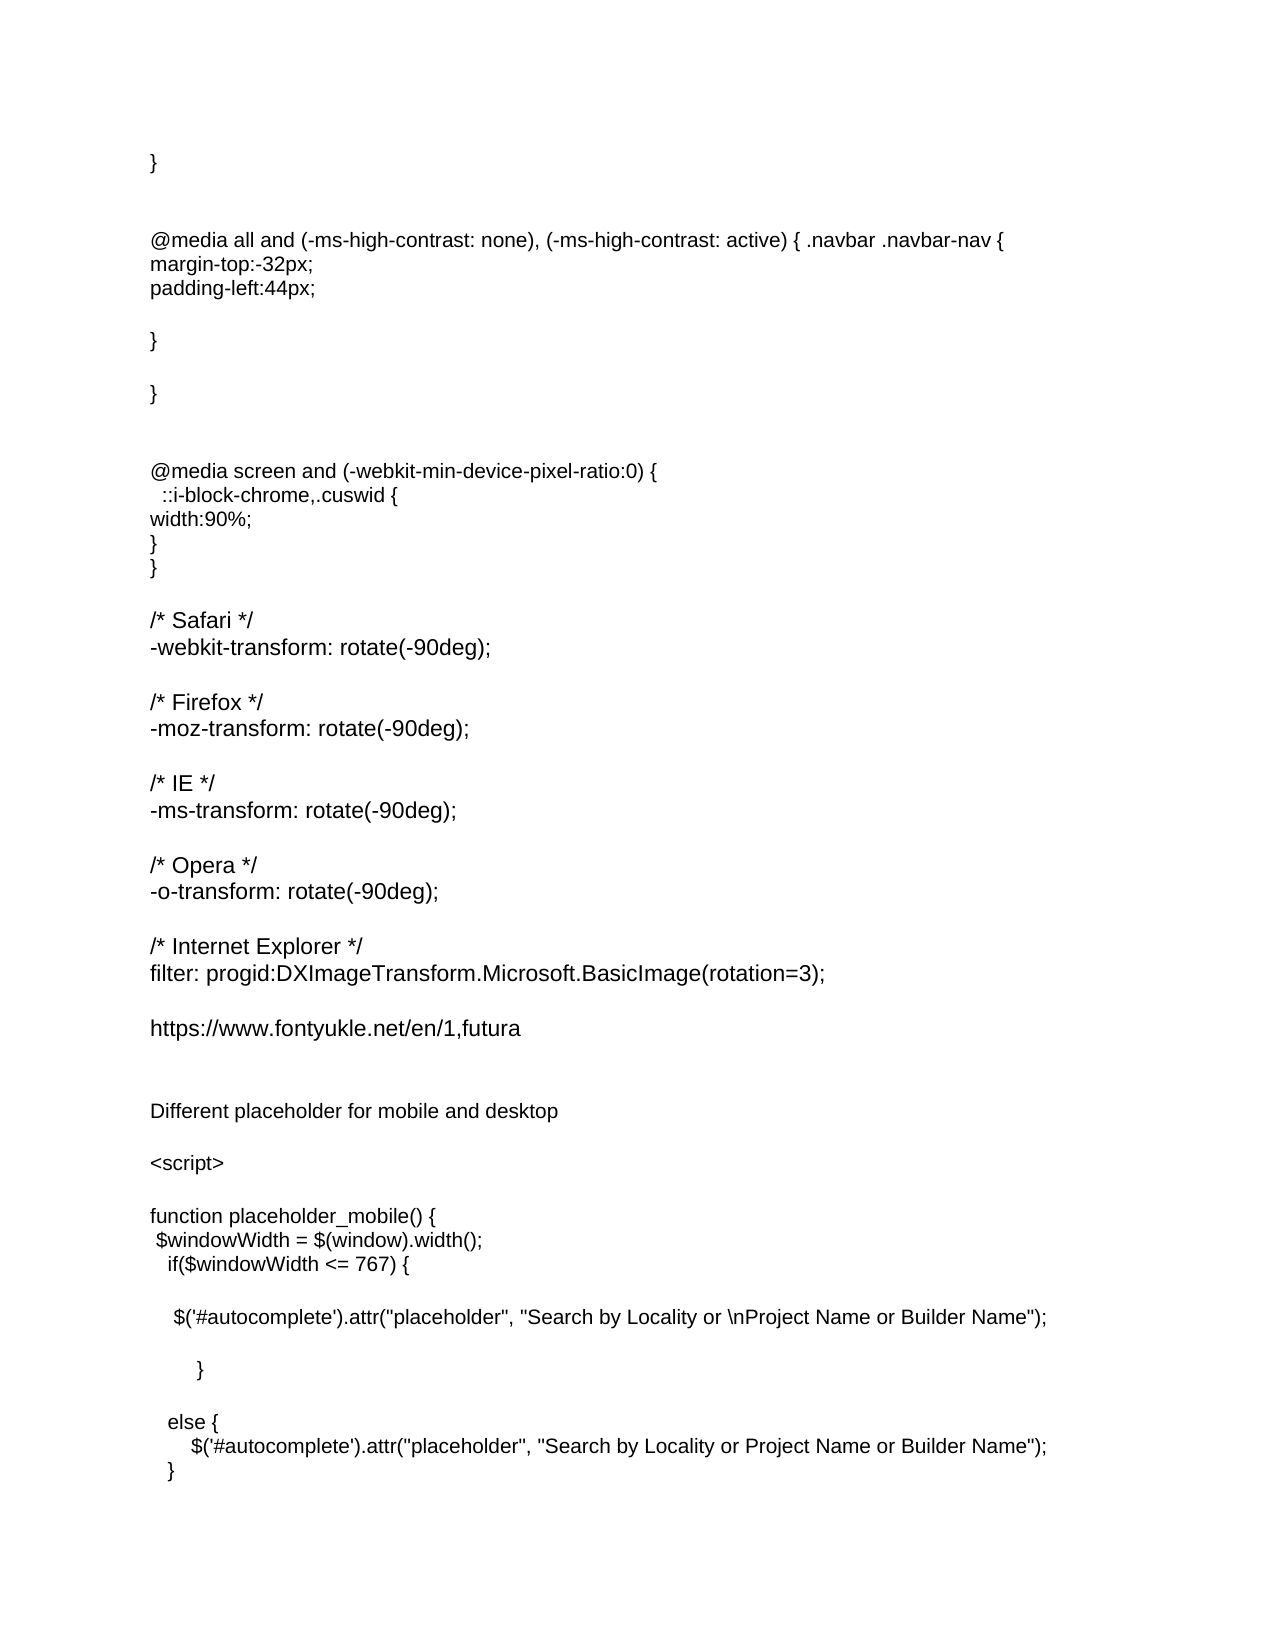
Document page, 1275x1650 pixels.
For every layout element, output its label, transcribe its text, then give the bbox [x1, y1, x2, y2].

text else { [150, 1410, 1125, 1434]
text /* Firefox */ [150, 689, 1125, 715]
text /* Opera */ [150, 852, 1125, 878]
text } [150, 1357, 1125, 1381]
text /* Internet Explorer */ [150, 933, 1125, 959]
text filter: progid:DXImageTransform.Microsoft.BasicImage(rotation=3); [150, 959, 1125, 986]
text } [150, 328, 1125, 352]
text $('#autocomplete').attr("placeholder", "Search by Locality or \nProject Name or Builder Name"); [150, 1304, 1125, 1328]
text Different placeholder for mobile and desktop [150, 1098, 1125, 1122]
text -moz-transform: rotate(-90deg); [150, 715, 1125, 741]
text margin-top:-32px; [150, 252, 1125, 276]
text } [150, 381, 1125, 405]
text function placeholder_mobile() { [150, 1204, 1125, 1228]
text $windowWidth = $(window).width(); [150, 1228, 1125, 1252]
text } [150, 1458, 1125, 1482]
text } [150, 531, 1125, 554]
text if($windowWidth <= 767) { [150, 1252, 1125, 1276]
text -o-transform: rotate(-90deg); [150, 878, 1125, 904]
text width:90%; [150, 507, 1125, 531]
text <script> [150, 1151, 1125, 1175]
text @media all and (-ms-high-contrast: none), (-ms-high-contrast: active) { .navbar .navbar-nav { [150, 228, 1125, 252]
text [150, 459, 1125, 483]
text } [150, 554, 1125, 578]
text /* Safari */ [150, 607, 1125, 634]
text /* IE */ [150, 770, 1125, 797]
text $('#autocomplete').attr("placeholder", "Search by Locality or Project Name or Builder Name"); [150, 1434, 1125, 1458]
text ::i-block-chrome,.cuswid { [150, 483, 1125, 507]
text } [150, 150, 1125, 174]
text padding-left:44px; [150, 276, 1125, 299]
text -webkit-transform: rotate(-90deg); [150, 634, 1125, 660]
text https://www.fontyukle.net/en/1,futura [150, 1014, 1125, 1041]
text -ms-transform: rotate(-90deg); [150, 797, 1125, 823]
